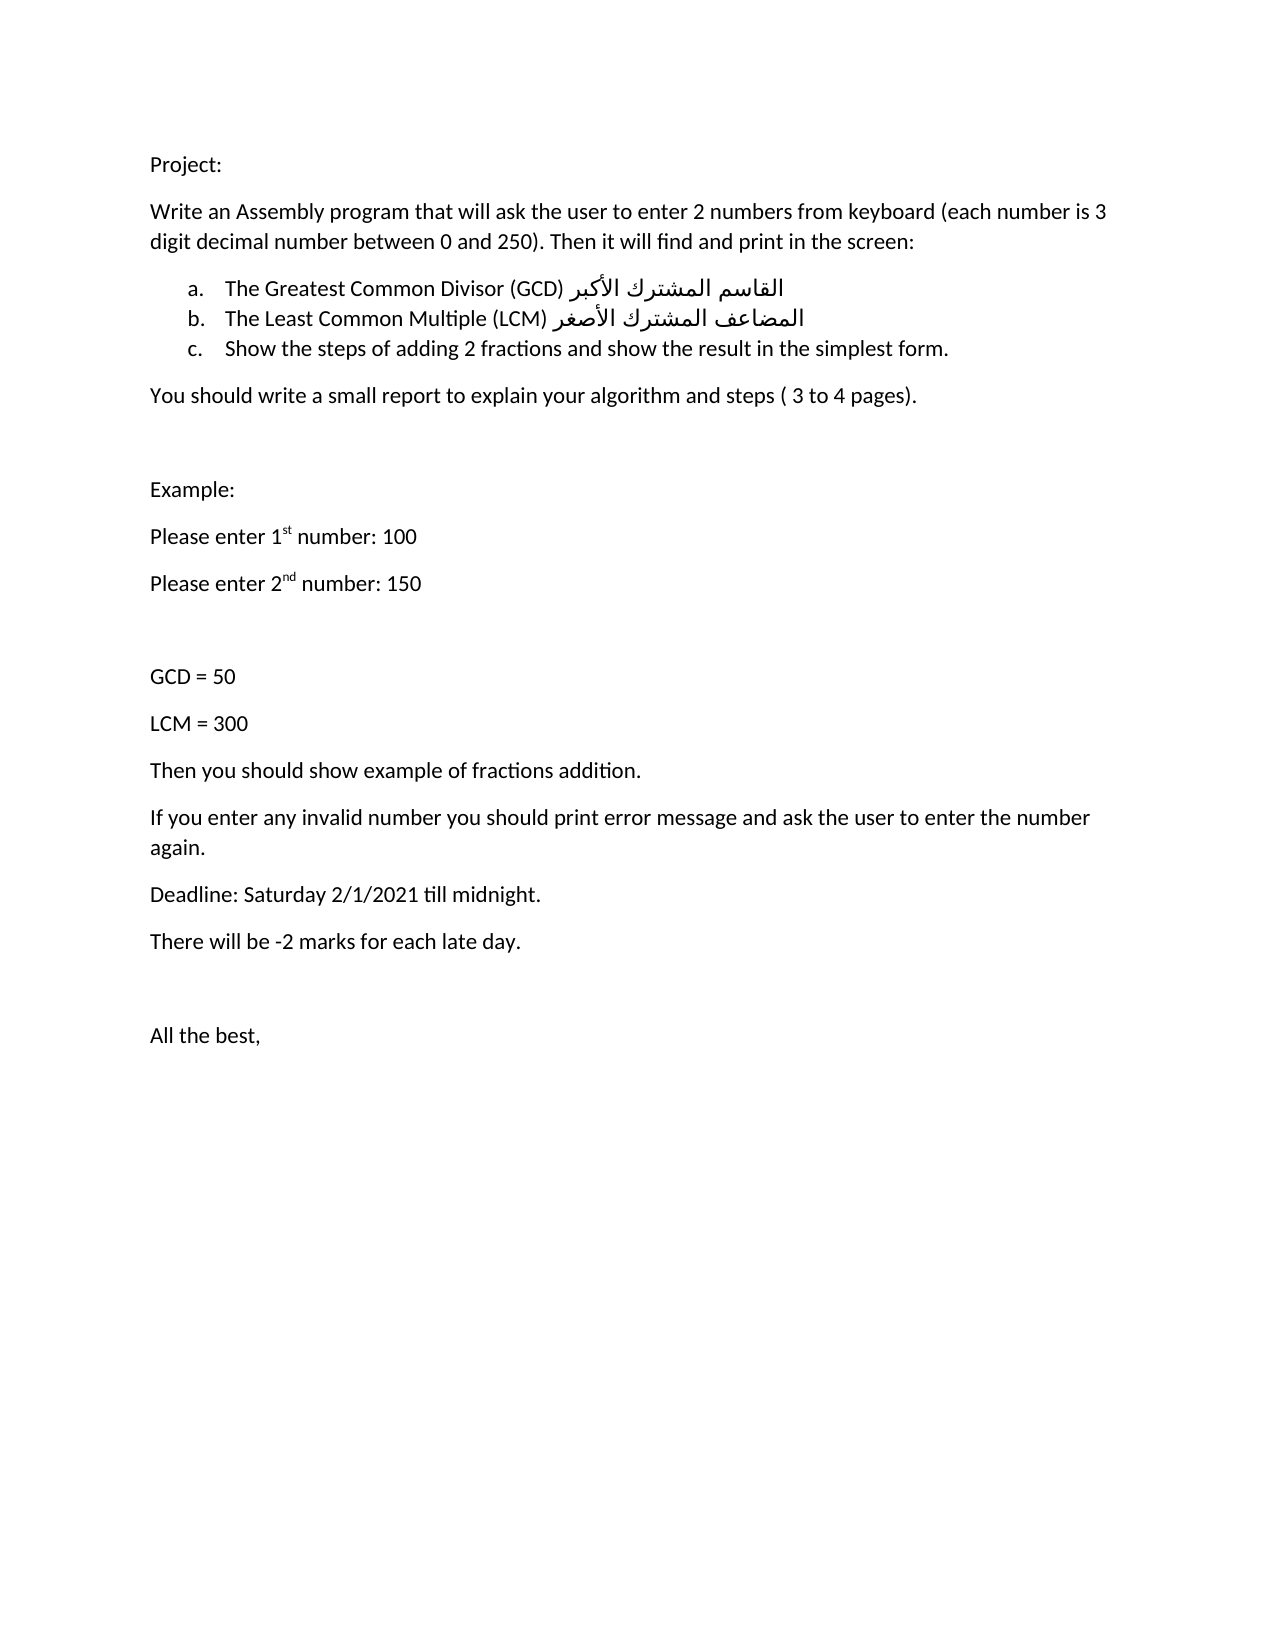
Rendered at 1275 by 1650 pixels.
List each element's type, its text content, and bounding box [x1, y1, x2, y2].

list The Greatest Common Divisor (GCD) القاسم المشترك الأكبر [187, 274, 1125, 302]
text Please enter 1st number: 100 [150, 522, 1125, 550]
text Please enter 2nd number: 150 [150, 569, 1125, 597]
list Show the steps of adding 2 fractions and show the result in the simplest form. [187, 334, 1125, 362]
text LCM = 300 [150, 709, 1125, 737]
text Write an Assembly program that will ask the user to enter 2 numbers from keyboard (each number is 3 digit decimal number between 0 and 250). Then it will find and print in the screen: [150, 197, 1125, 255]
text All the best, [150, 1021, 1125, 1049]
text Example: [150, 475, 1125, 503]
text GCD = 50 [150, 662, 1125, 691]
text You should write a small report to explain your algorithm and steps ( 3 to 4 pages). [150, 381, 1125, 409]
text Deadline: Saturday 2/1/2021 till midnight. [150, 880, 1125, 908]
text If you enter any invalid number you should print error message and ask the user to enter the number again. [150, 803, 1125, 861]
list The Least Common Multiple (LCM) المضاعف المشترك الأصغر [187, 304, 1125, 332]
text Then you should show example of fractions addition. [150, 756, 1125, 784]
text There will be -2 marks for each late day. [150, 927, 1125, 955]
text Project: [150, 150, 1125, 178]
